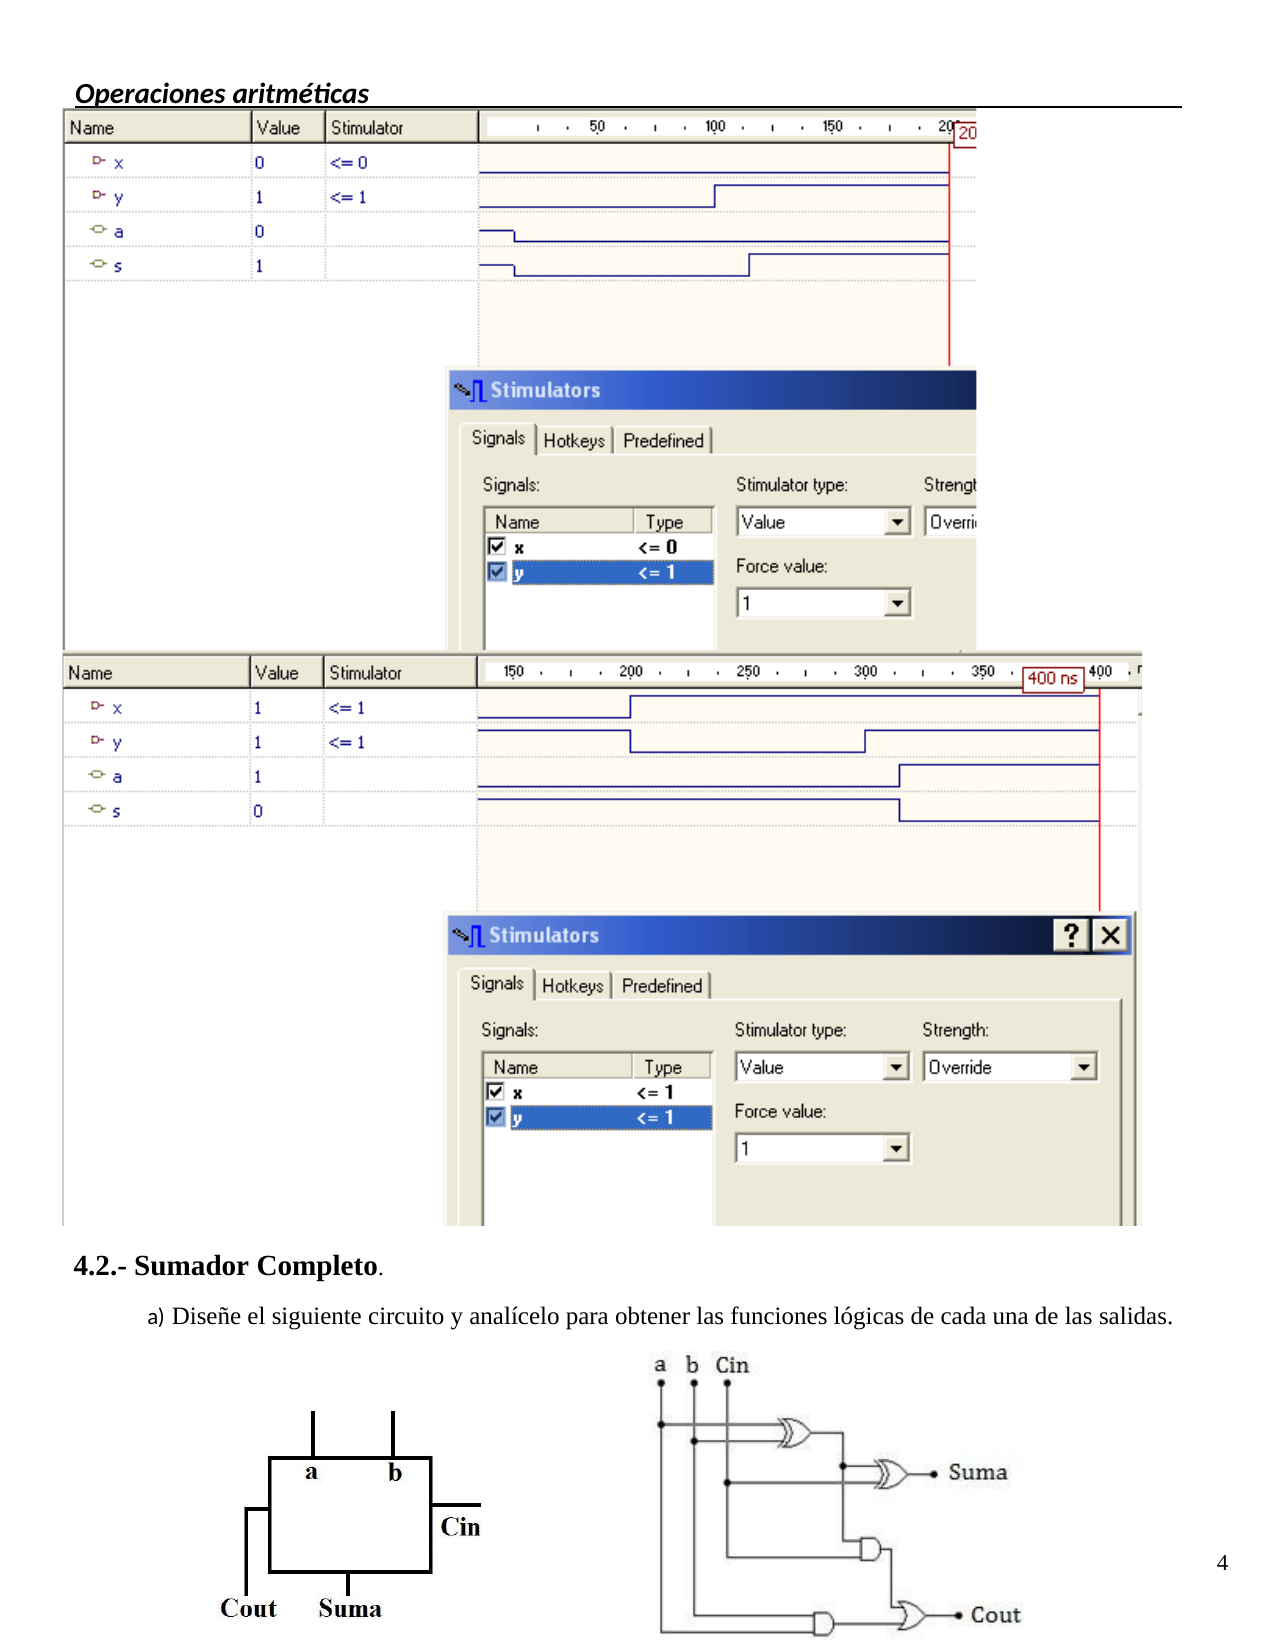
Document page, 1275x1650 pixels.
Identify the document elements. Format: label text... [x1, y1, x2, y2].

list Diseñe el siguiente circuito y analícelo para obtener las funciones lógicas de cada una de las salidas. [147, 1301, 1239, 1330]
picture [211, 1409, 483, 1619]
picture [62, 108, 1143, 1226]
subtitle 4.2.- Sumador Completo. [73, 1248, 1239, 1282]
picture [648, 1351, 1024, 1640]
